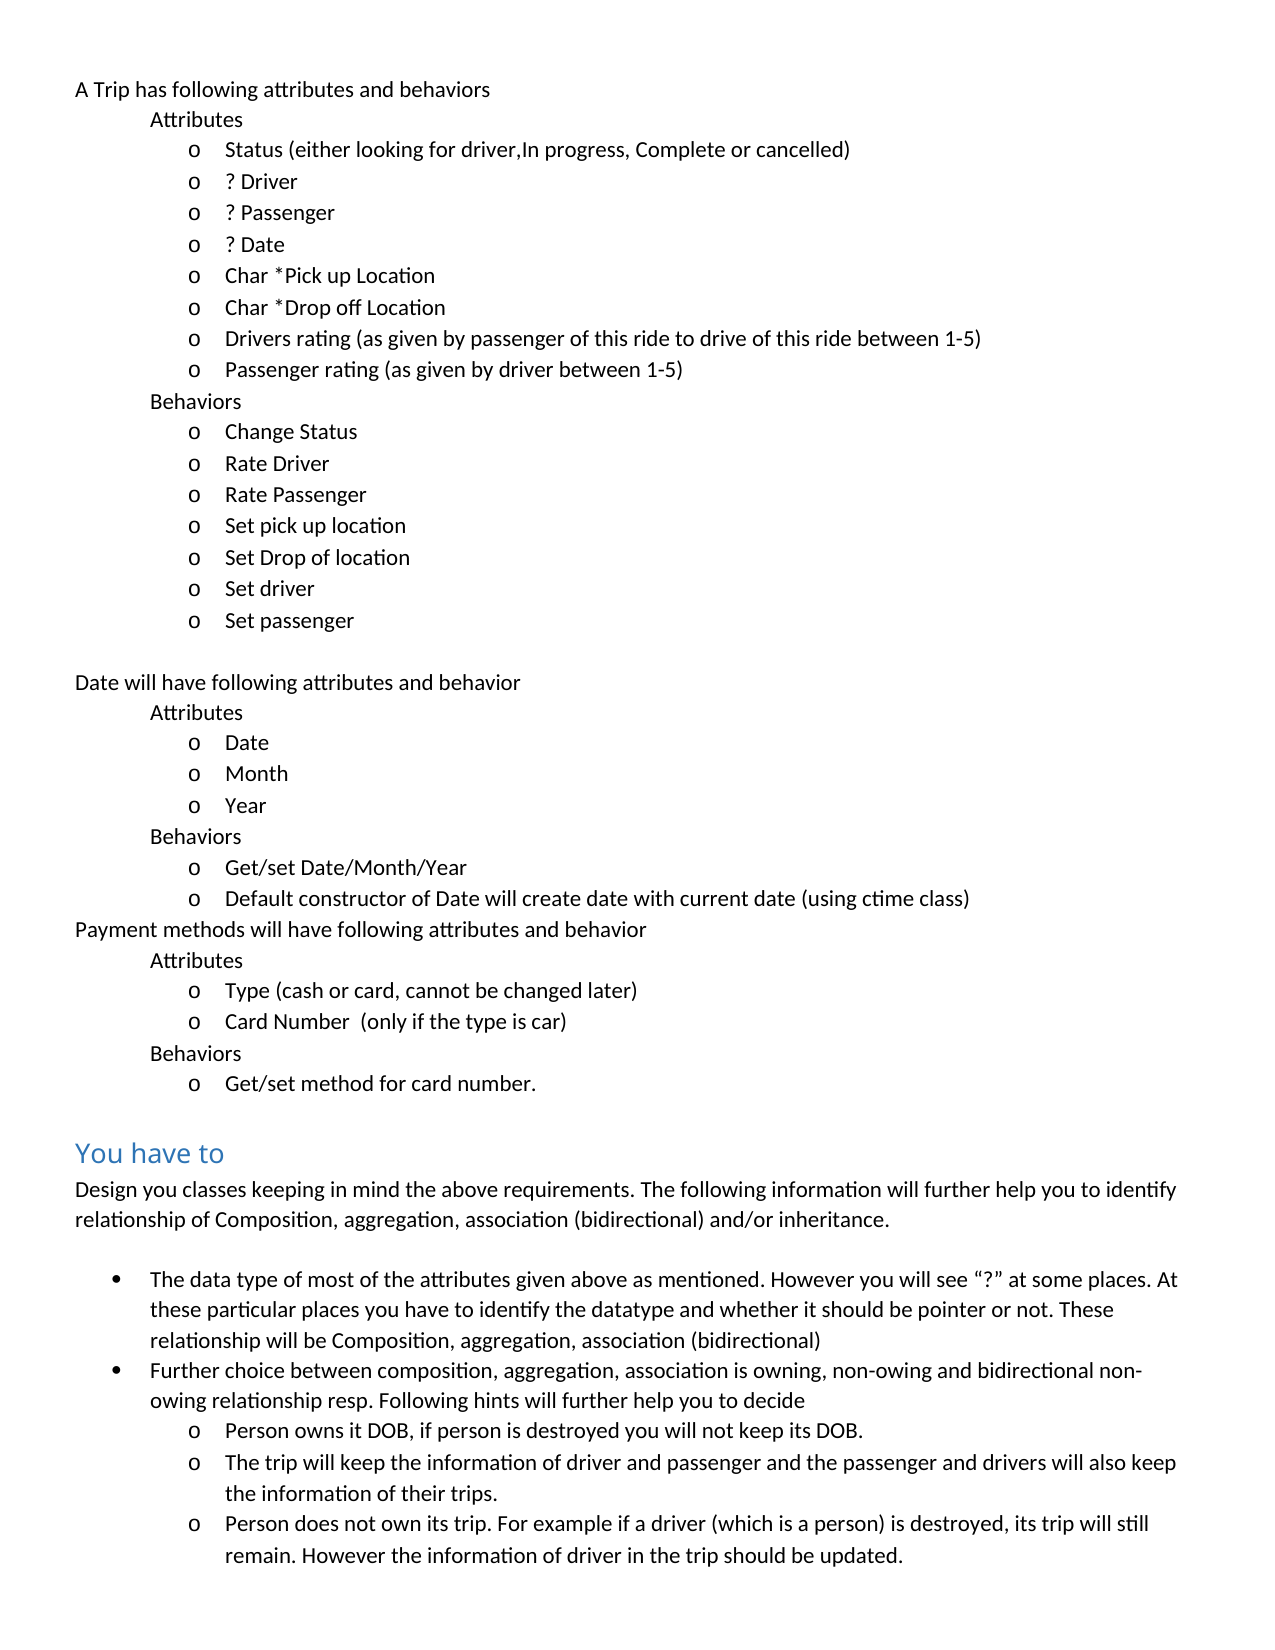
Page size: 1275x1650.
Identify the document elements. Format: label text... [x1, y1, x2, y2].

text Attributes [75, 105, 1200, 133]
text Attributes [75, 946, 1200, 974]
list Rate Passenger [187, 480, 1200, 509]
list Set pick up location [187, 512, 1200, 541]
text Behaviors [75, 1039, 1200, 1067]
list Set passenger [187, 606, 1200, 635]
list Card Number (only if the type is car) [187, 1007, 1200, 1037]
list Year [187, 791, 1200, 820]
list Default constructor of Date will create date with current date (using ctime class) [187, 884, 1200, 913]
list Status (either looking for driver,In progress, Complete or cancelled) [187, 135, 1200, 164]
text Behaviors [75, 822, 1200, 851]
list Drivers rating (as given by passenger of this ride to drive of this ride between 1-5) [187, 324, 1200, 353]
list ? Driver [187, 167, 1200, 196]
text Date will have following attributes and behavior [75, 668, 1200, 696]
list Get/set Date/Month/Year [187, 853, 1200, 882]
list ? Date [187, 230, 1200, 259]
subtitle You have to [75, 1135, 1200, 1172]
list Rate Driver [187, 449, 1200, 478]
list Month [187, 759, 1200, 789]
list Change Status [187, 417, 1200, 446]
list Char *Pick up Location [187, 261, 1200, 290]
list Char *Drop off Location [187, 293, 1200, 322]
text Attributes [75, 698, 1200, 726]
list The data type of most of the attributes given above as mentioned. However you will see “?” at some places. At these particular places you have to identify the datatype and whether it should be pointer or not. These relationship will be Composition, aggregation, association (bidirectional) [112, 1265, 1200, 1354]
list Person does not own its trip. For example if a driver (which is a person) is destroyed, its trip will still remain. However the information of driver in the trip should be updated. [187, 1509, 1200, 1569]
list The trip will keep the information of driver and passenger and the passenger and drivers will also keep the information of their trips. [187, 1448, 1200, 1507]
list Date [187, 728, 1200, 757]
list Get/set method for card number. [187, 1069, 1200, 1098]
list Passenger rating (as given by driver between 1-5) [187, 356, 1200, 385]
list Set driver [187, 574, 1200, 604]
list Set Drop of location [187, 543, 1200, 572]
list Further choice between composition, aggregation, association is owning, non-owing and bidirectional non-owing relationship resp. Following hints will further help you to decide [112, 1356, 1200, 1414]
text Design you classes keeping in mind the above requirements. The following information will further help you to identify relationship of Composition, aggregation, association (bidirectional) and/or inheritance. [75, 1175, 1200, 1233]
text Payment methods will have following attributes and behavior [75, 916, 1200, 944]
list Person owns it DOB, if person is destroyed you will not keep its DOB. [187, 1416, 1200, 1446]
list ? Passenger [187, 198, 1200, 227]
list Type (cash or card, cannot be changed later) [187, 976, 1200, 1005]
text Behaviors [75, 387, 1200, 415]
text A Trip has following attributes and behaviors [75, 75, 1200, 103]
